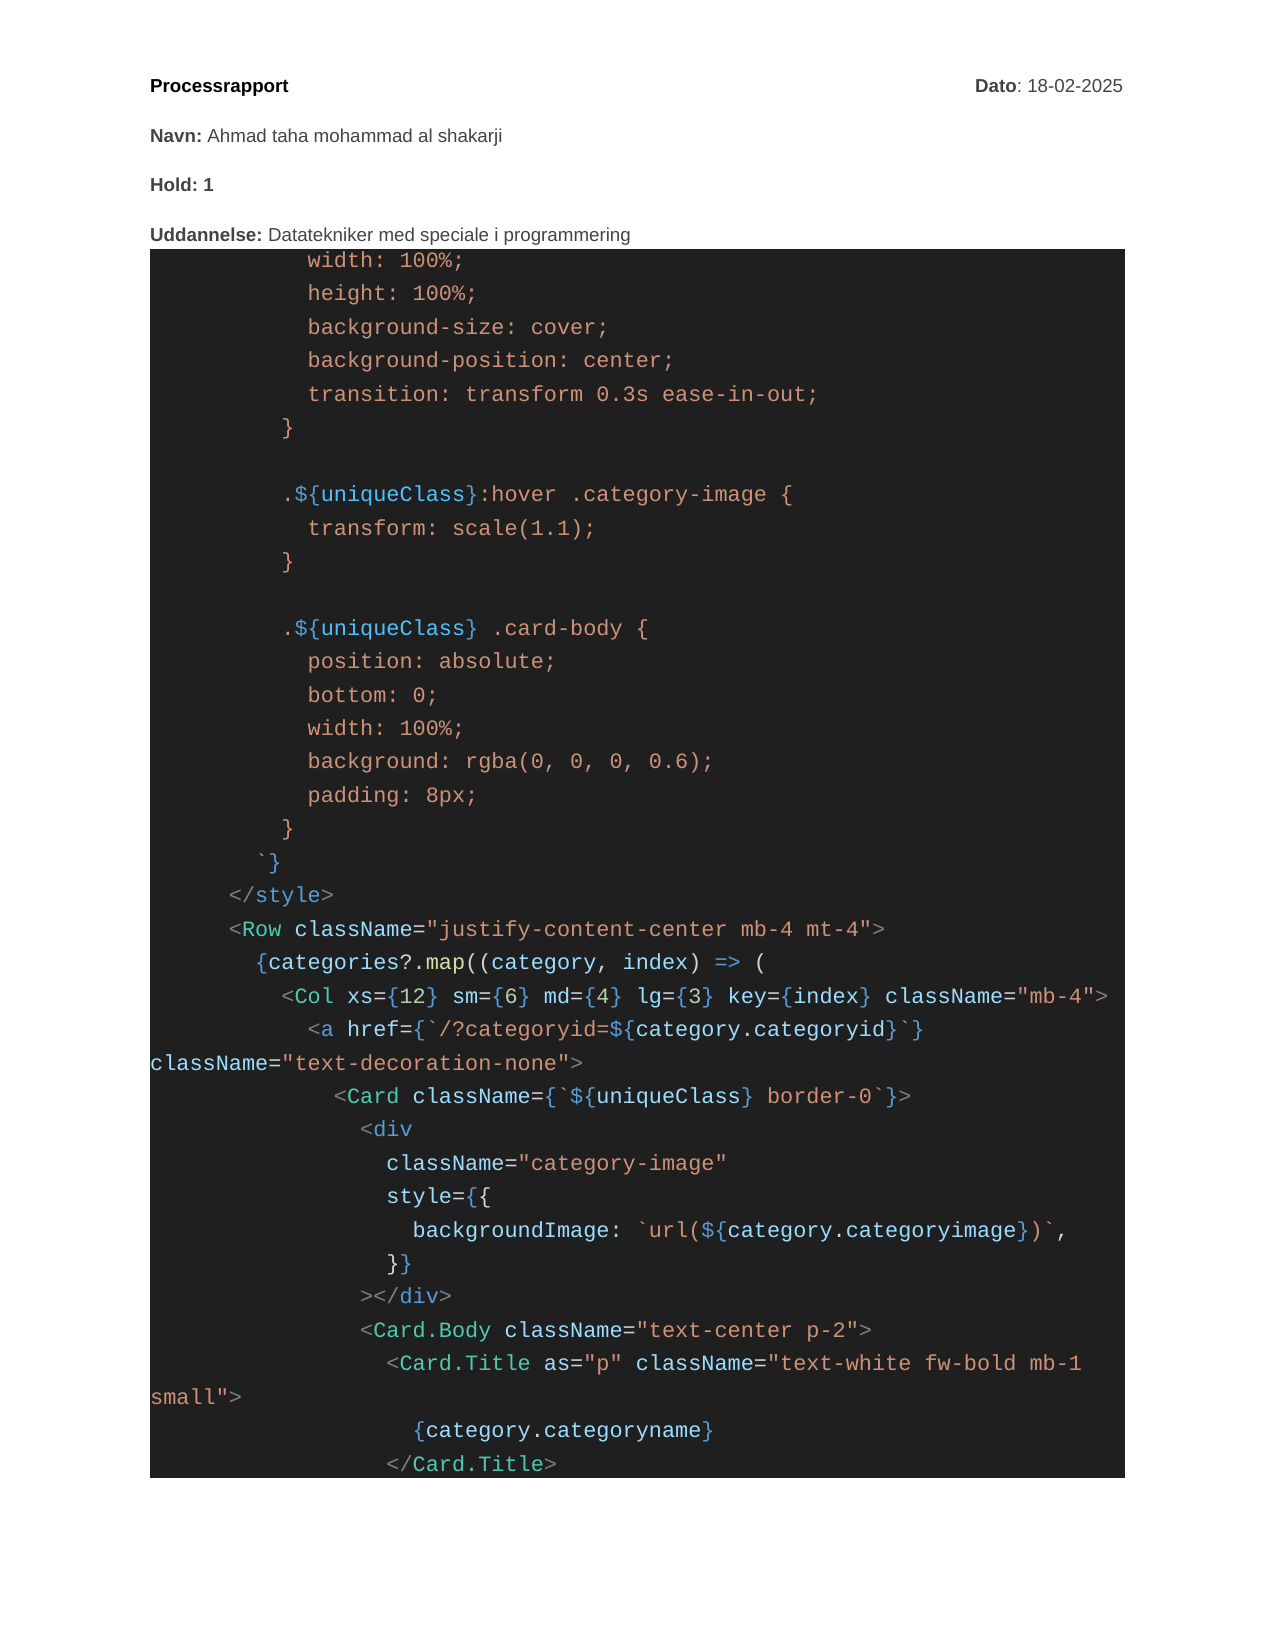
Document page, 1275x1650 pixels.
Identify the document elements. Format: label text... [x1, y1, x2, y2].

text } [150, 550, 1125, 575]
text position: absolute; [150, 650, 1125, 675]
text <Card.Body className="text-center p-2"> [150, 1319, 1125, 1344]
text <Card className={`${uniqueClass} border-0`}> [150, 1085, 1125, 1110]
text background-size: cover; [150, 316, 1125, 341]
text height: 100%; [150, 283, 1125, 307]
text `} [150, 851, 1125, 876]
text width: 100%; [150, 717, 1125, 742]
text padding: 8px; [150, 784, 1125, 809]
text <a href={`/?categoryid=${category.categoryid}`} className="text-decoration-none"> [150, 1018, 1125, 1076]
text {category.categoryname} [150, 1419, 1125, 1444]
text .${uniqueClass}:hover .category-image { [150, 483, 1125, 508]
text <Card.Title as="p" className="text-white fw-bold mb-1 small"> [150, 1353, 1125, 1411]
text {categories?.map((category, index) => ( [150, 951, 1125, 976]
text backgroundImage: `url(${category.categoryimage})`, [150, 1219, 1125, 1244]
text <div [150, 1118, 1125, 1143]
text } [150, 416, 1125, 441]
text <Row className="justify-content-center mb-4 mt-4"> [150, 918, 1125, 943]
text } [150, 818, 1125, 842]
text width: 100%; [150, 249, 1125, 274]
text ></div> [150, 1286, 1125, 1311]
text transition: transform 0.3s ease-in-out; [150, 383, 1125, 408]
text style={{ [150, 1185, 1125, 1210]
text .${uniqueClass} .card-body { [150, 617, 1125, 642]
text bottom: 0; [150, 684, 1125, 709]
text transform: scale(1.1); [150, 517, 1125, 541]
text className="category-image" [150, 1152, 1125, 1177]
text }} [150, 1252, 1125, 1277]
text background: rgba(0, 0, 0, 0.6); [150, 751, 1125, 776]
text <Col xs={12} sm={6} md={4} lg={3} key={index} className="mb-4"> [150, 985, 1125, 1009]
text background-position: center; [150, 349, 1125, 374]
text </style> [150, 884, 1125, 909]
text </Card.Title> [150, 1453, 1125, 1478]
